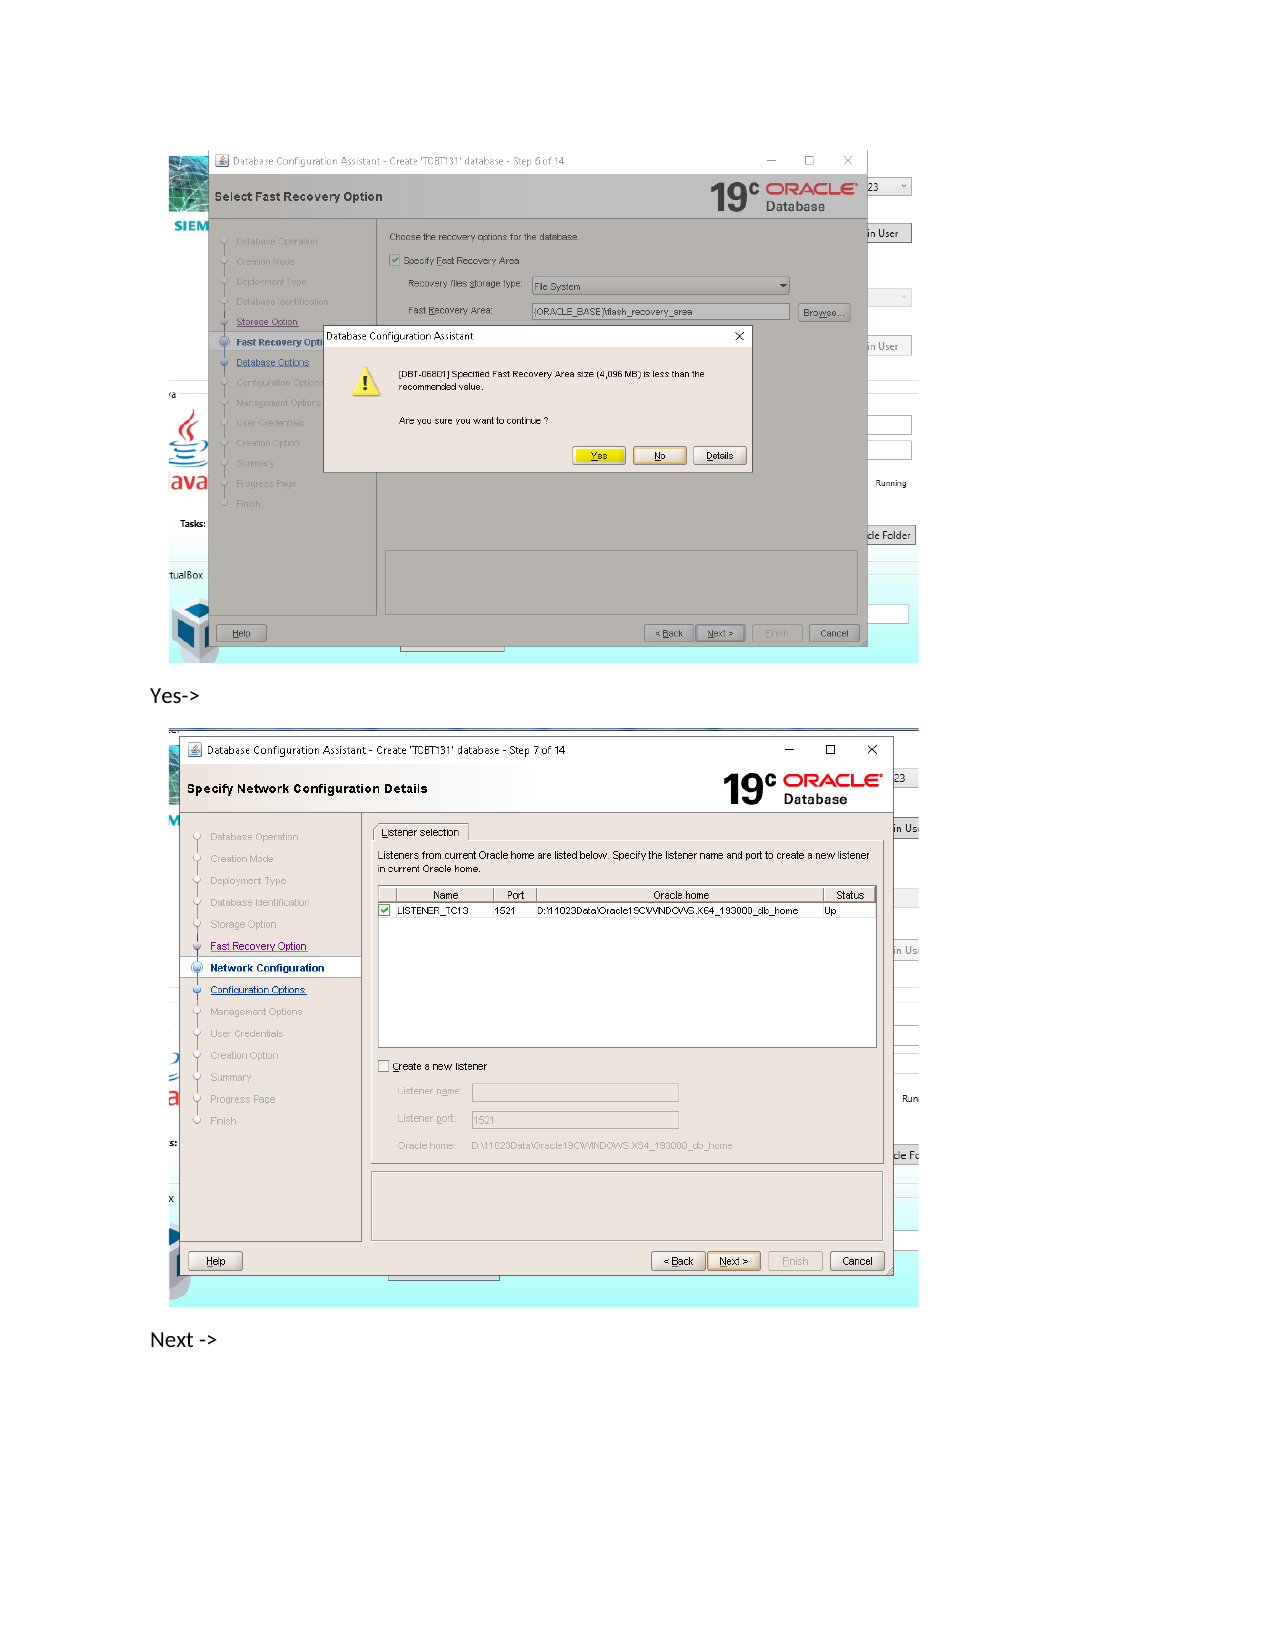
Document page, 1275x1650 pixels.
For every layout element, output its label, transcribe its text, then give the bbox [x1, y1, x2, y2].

text Next -> [150, 1325, 1125, 1353]
text Yes-> [150, 681, 1125, 709]
